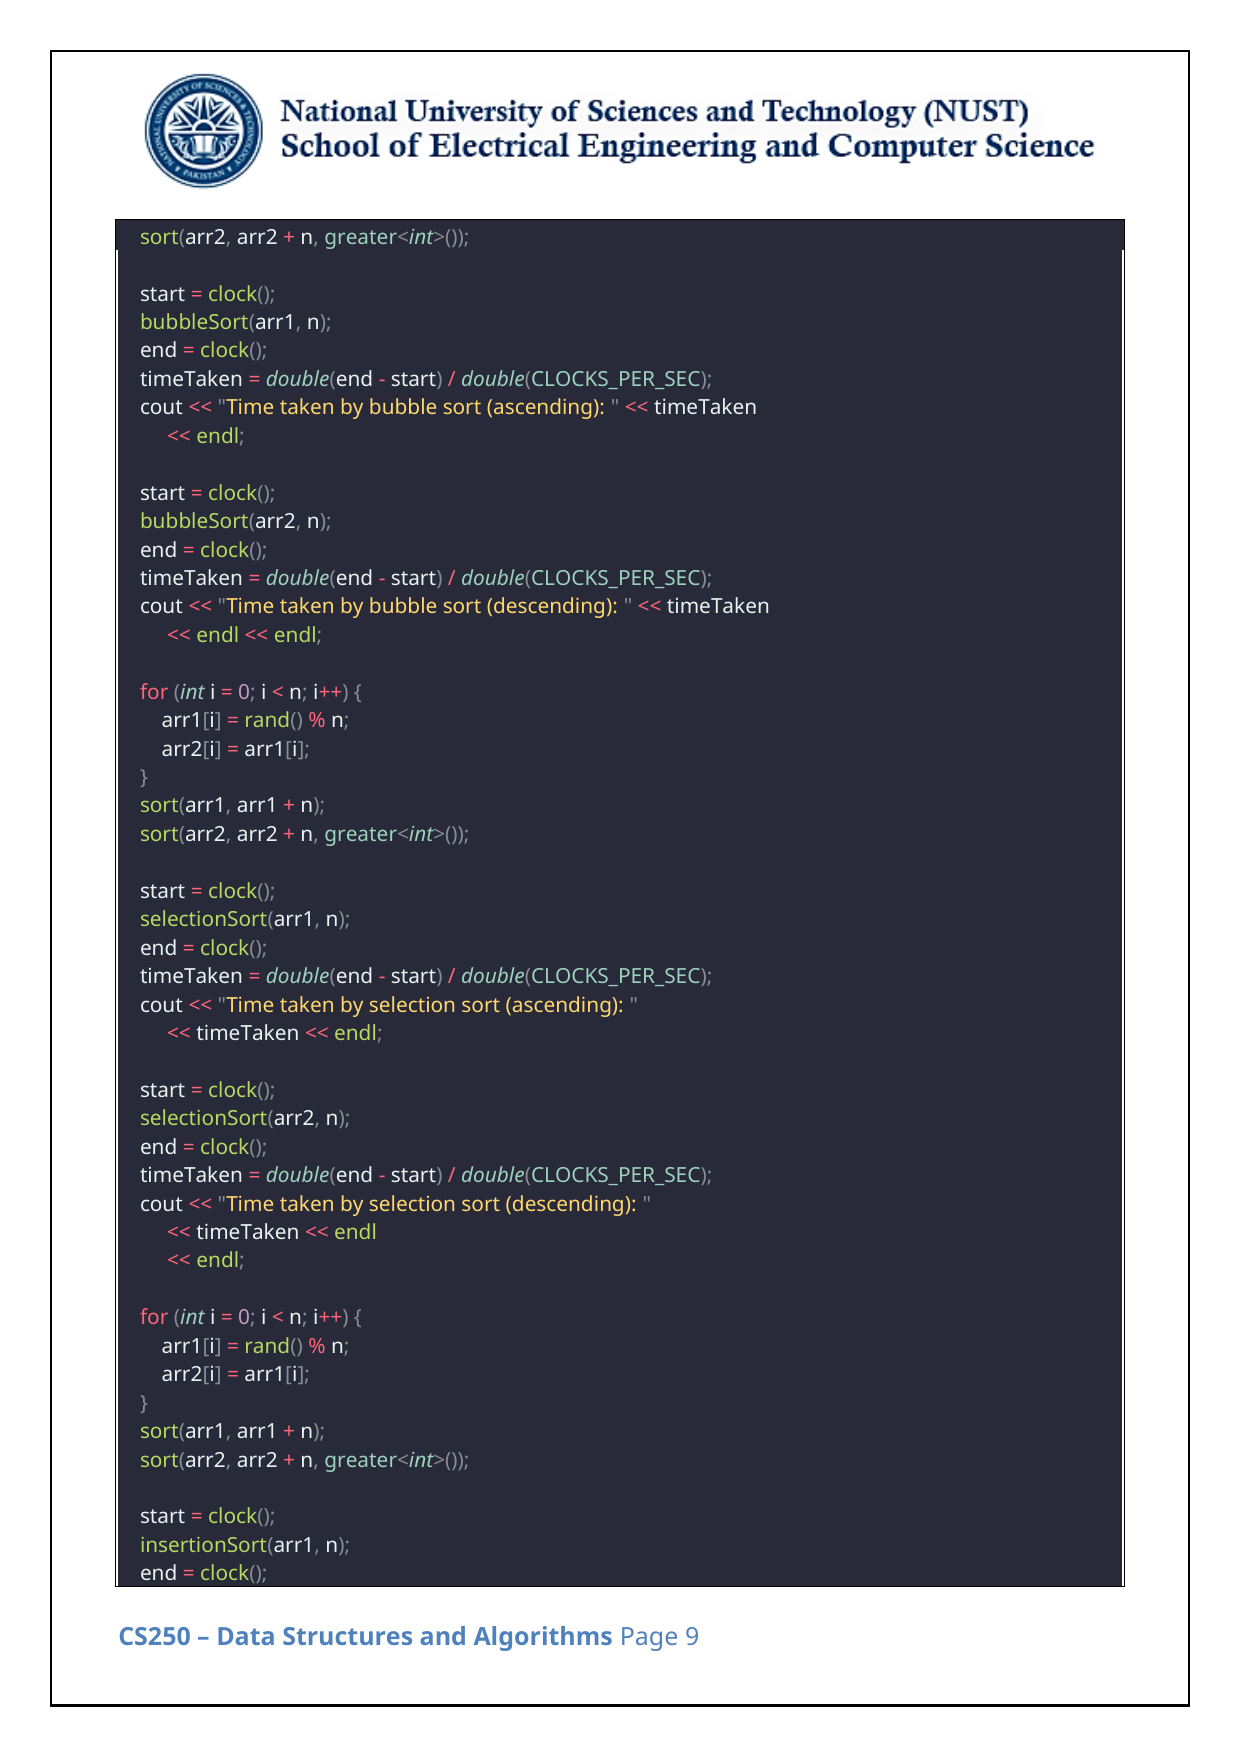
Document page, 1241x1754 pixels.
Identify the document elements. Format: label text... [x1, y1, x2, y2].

text sort(arr2, arr2 + n, greater<int>()); [118, 1445, 1122, 1473]
text timeTaken = double(end - start) / double(CLOCKS_PER_SEC); [118, 961, 1122, 990]
text for (int i = 0; i < n; i++) { [118, 1302, 1122, 1331]
text } [118, 1388, 1122, 1416]
text start = clock(); [118, 1075, 1122, 1103]
text timeTaken = double(end - start) / double(CLOCKS_PER_SEC); [118, 563, 1122, 592]
text arr1[i] = rand() % n; [118, 1331, 1122, 1359]
text arr1[i] = rand() % n; [118, 705, 1122, 734]
text timeTaken = double(end - start) / double(CLOCKS_PER_SEC); [118, 1160, 1122, 1189]
text insertionSort(arr1, n); [118, 1530, 1122, 1558]
text << endl; [118, 421, 1122, 449]
text selectionSort(arr1, n); [118, 904, 1122, 933]
text bubbleSort(arr2, n); [118, 506, 1122, 535]
text << endl; [118, 1246, 1122, 1274]
text cout << "Time taken by bubble sort (ascending): " << timeTaken [118, 392, 1122, 421]
picture [132, 68, 1108, 199]
text for (int i = 0; i < n; i++) { [118, 677, 1122, 705]
text start = clock(); [118, 279, 1122, 307]
text end = clock(); [118, 933, 1122, 961]
text start = clock(); [118, 478, 1122, 506]
text cout << "Time taken by selection sort (ascending): " [118, 990, 1122, 1018]
text sort(arr2, arr2 + n, greater<int>()); [116, 220, 1124, 250]
text sort(arr1, arr1 + n); [118, 791, 1122, 819]
text arr2[i] = arr1[i]; [118, 1359, 1122, 1388]
text timeTaken = double(end - start) / double(CLOCKS_PER_SEC); [118, 364, 1122, 392]
text sort(arr1, arr1 + n); [118, 1416, 1122, 1445]
text sort(arr2, arr2 + n, greater<int>()); [118, 819, 1122, 847]
text } [118, 762, 1122, 791]
text cout << "Time taken by bubble sort (descending): " << timeTaken [118, 592, 1122, 620]
text end = clock(); [118, 1558, 1122, 1586]
text bubbleSort(arr1, n); [118, 307, 1122, 336]
text cout << "Time taken by selection sort (descending): " [118, 1189, 1122, 1217]
text << timeTaken << endl; [118, 1018, 1122, 1047]
text selectionSort(arr2, n); [118, 1103, 1122, 1132]
text start = clock(); [118, 1502, 1122, 1530]
text end = clock(); [118, 1132, 1122, 1160]
text end = clock(); [118, 336, 1122, 364]
text end = clock(); [118, 535, 1122, 563]
text << timeTaken << endl [118, 1217, 1122, 1246]
text << endl << endl; [118, 620, 1122, 648]
text start = clock(); [118, 876, 1122, 904]
text arr2[i] = arr1[i]; [118, 734, 1122, 762]
